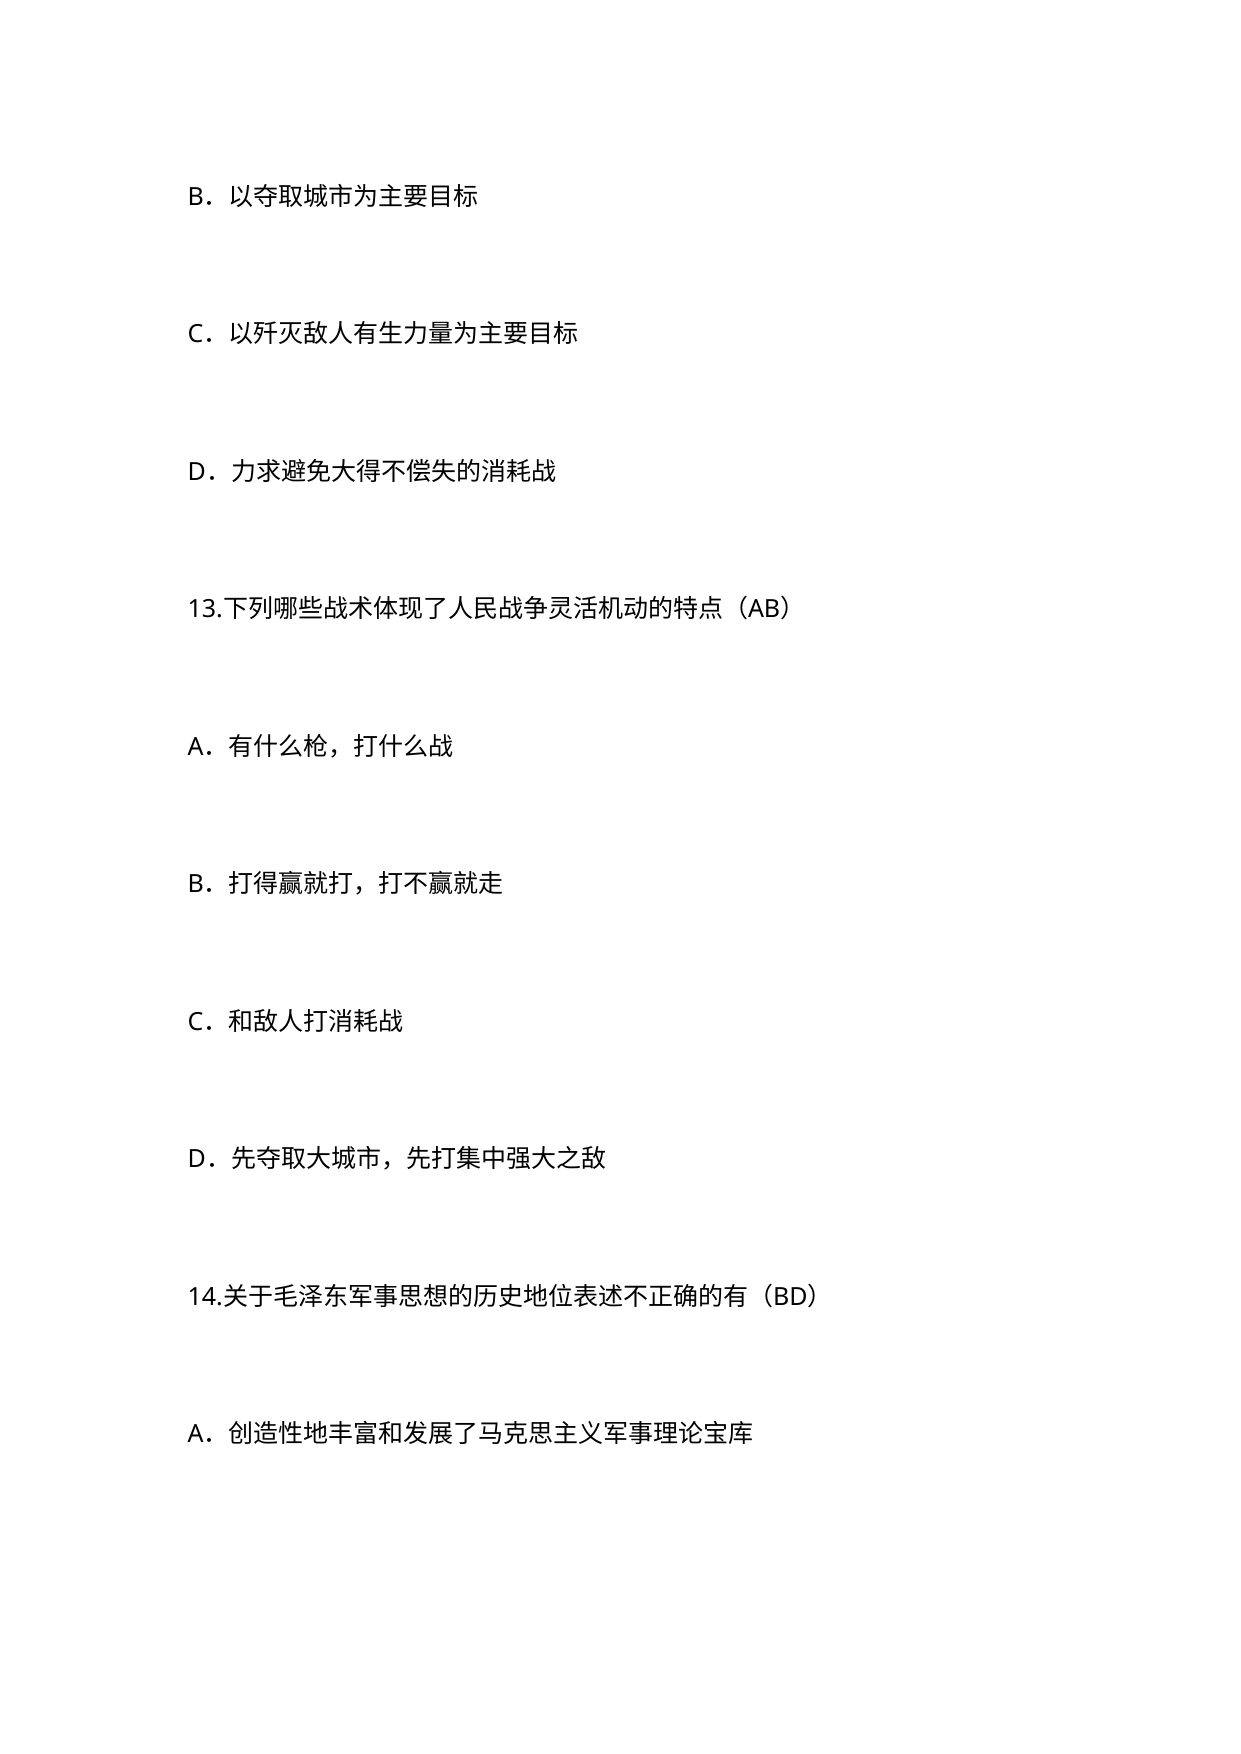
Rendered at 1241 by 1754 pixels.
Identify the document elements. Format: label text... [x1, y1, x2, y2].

text B．打得赢就打，打不赢就走 [187, 849, 1053, 914]
text A．有什么枪，打什么战 [187, 712, 1053, 777]
text D．先夺取大城市，先打集中强大之敌 [187, 1124, 1053, 1189]
text A．创造性地丰富和发展了马克思主义军事理论宝库 [187, 1399, 1053, 1464]
text 14.关于毛泽东军事思想的历史地位表述不正确的有（BD） [187, 1262, 1053, 1327]
text 13.下列哪些战术体现了人民战争灵活机动的特点（AB） [187, 574, 1053, 639]
text D．力求避免大得不偿失的消耗战 [187, 437, 1053, 502]
text C．和敌人打消耗战 [187, 987, 1053, 1052]
text B．以夺取城市为主要目标 [187, 162, 1053, 227]
text C．以歼灭敌人有生力量为主要目标 [187, 299, 1053, 364]
